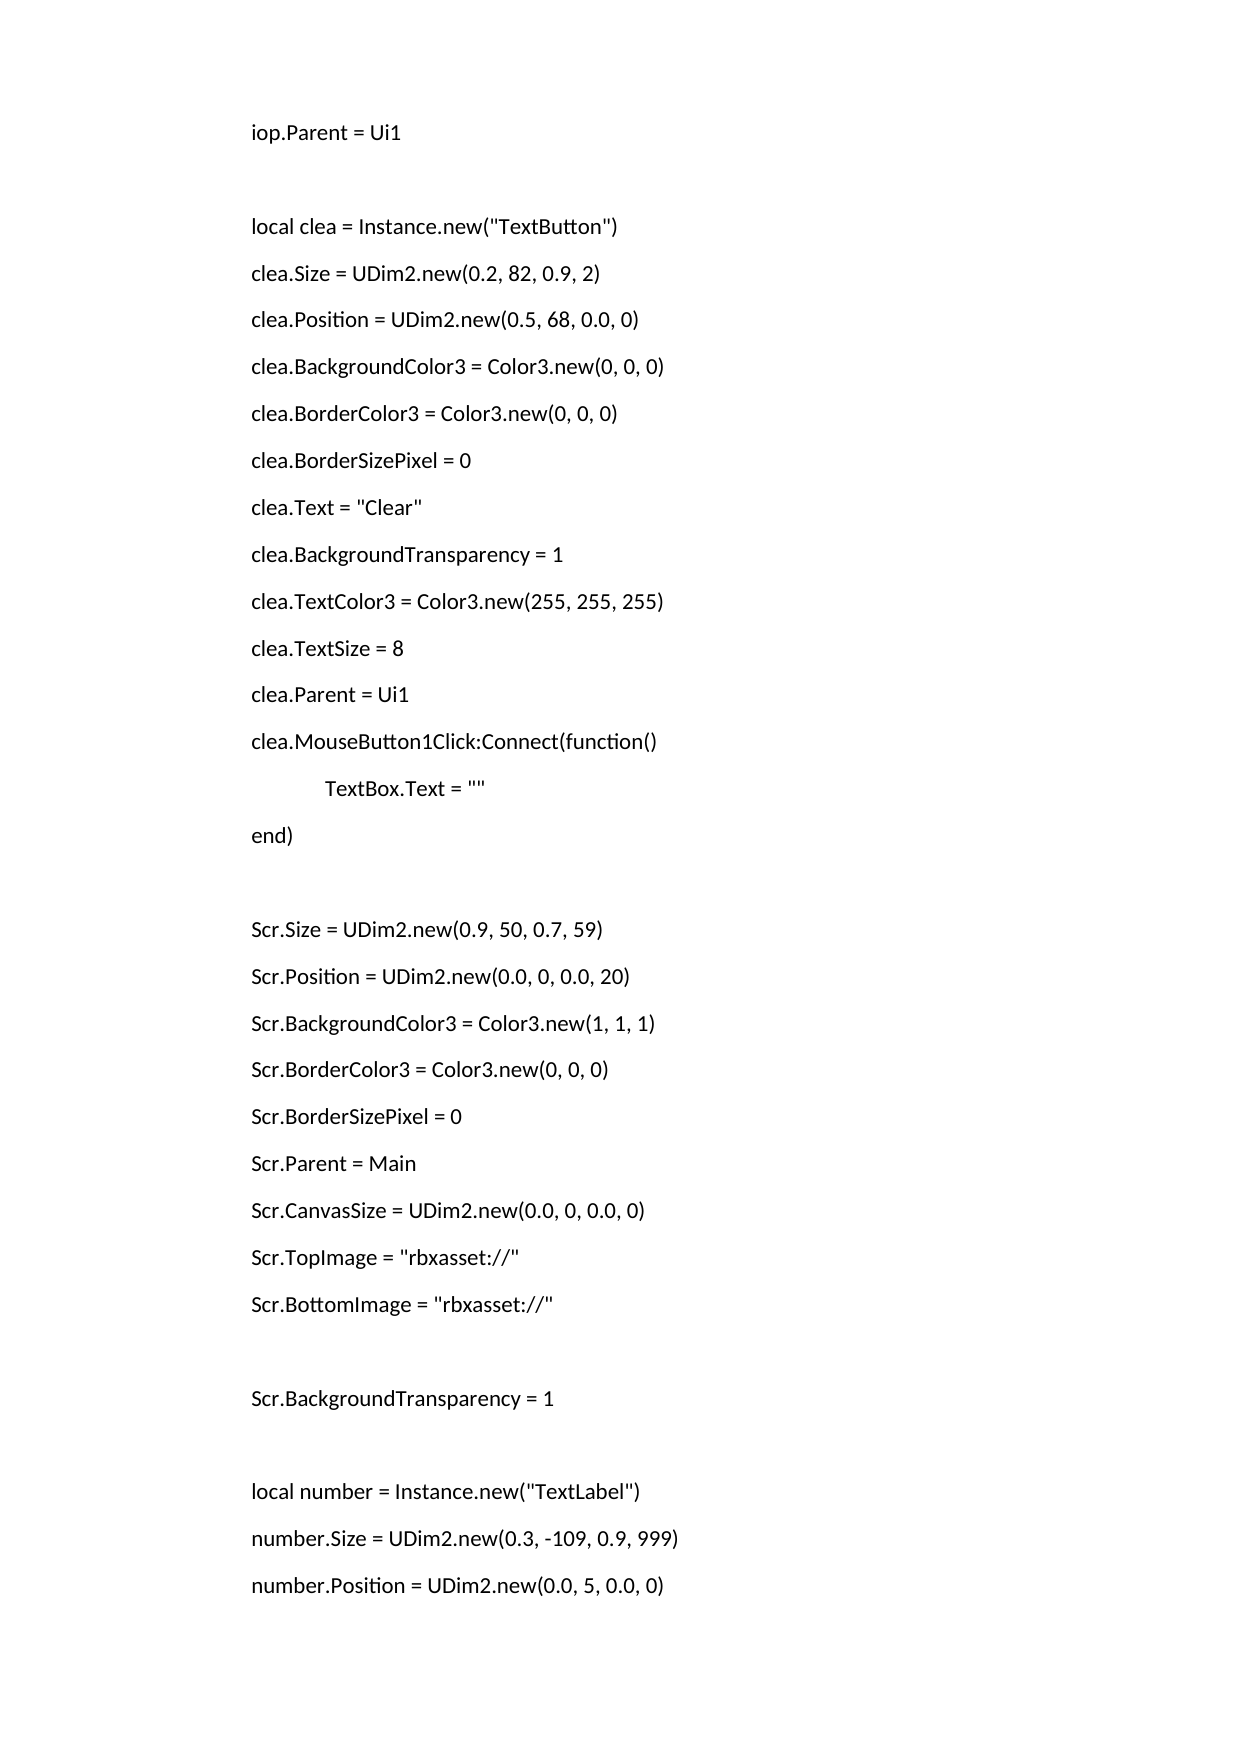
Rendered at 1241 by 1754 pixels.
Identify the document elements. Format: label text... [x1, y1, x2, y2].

text Scr.BackgroundColor3 = Color3.new(1, 1, 1) [177, 1009, 1152, 1037]
text clea.Parent = Ui1 [177, 681, 1152, 709]
text Scr.Position = UDim2.new(0.0, 0, 0.0, 20) [177, 962, 1152, 990]
text end) [177, 821, 1152, 849]
text Scr.CanvasSize = UDim2.new(0.0, 0, 0.0, 0) [177, 1196, 1152, 1224]
text clea.BackgroundTransparency = 1 [177, 540, 1152, 568]
text Scr.Size = UDim2.new(0.9, 50, 0.7, 59) [177, 915, 1152, 943]
text clea.BackgroundColor3 = Color3.new(0, 0, 0) [177, 352, 1152, 381]
text TextBox.Text = "" [177, 774, 1152, 802]
text clea.TextSize = 8 [177, 634, 1152, 662]
text Scr.BorderSizePixel = 0 [177, 1102, 1152, 1131]
text Scr.BottomImage = "rbxasset://" [177, 1290, 1152, 1318]
text number.Position = UDim2.new(0.0, 5, 0.0, 0) [177, 1571, 1152, 1599]
text Scr.Parent = Main [177, 1149, 1152, 1177]
text Scr.TopImage = "rbxasset://" [177, 1243, 1152, 1271]
text iop.Parent = Ui1 [177, 118, 1152, 146]
text local clea = Instance.new("TextButton") [177, 212, 1152, 240]
text clea.Position = UDim2.new(0.5, 68, 0.0, 0) [177, 306, 1152, 334]
text local number = Instance.new("TextLabel") [177, 1477, 1152, 1506]
text clea.TextColor3 = Color3.new(255, 255, 255) [177, 587, 1152, 615]
text clea.Size = UDim2.new(0.2, 82, 0.9, 2) [177, 259, 1152, 287]
text clea.MouseButton1Click:Connect(function() [177, 727, 1152, 756]
text Scr.BackgroundTransparency = 1 [177, 1384, 1152, 1412]
text clea.Text = "Clear" [177, 493, 1152, 521]
text Scr.BorderColor3 = Color3.new(0, 0, 0) [177, 1056, 1152, 1084]
text clea.BorderColor3 = Color3.new(0, 0, 0) [177, 399, 1152, 427]
text number.Size = UDim2.new(0.3, -109, 0.9, 999) [177, 1524, 1152, 1552]
text clea.BorderSizePixel = 0 [177, 446, 1152, 474]
